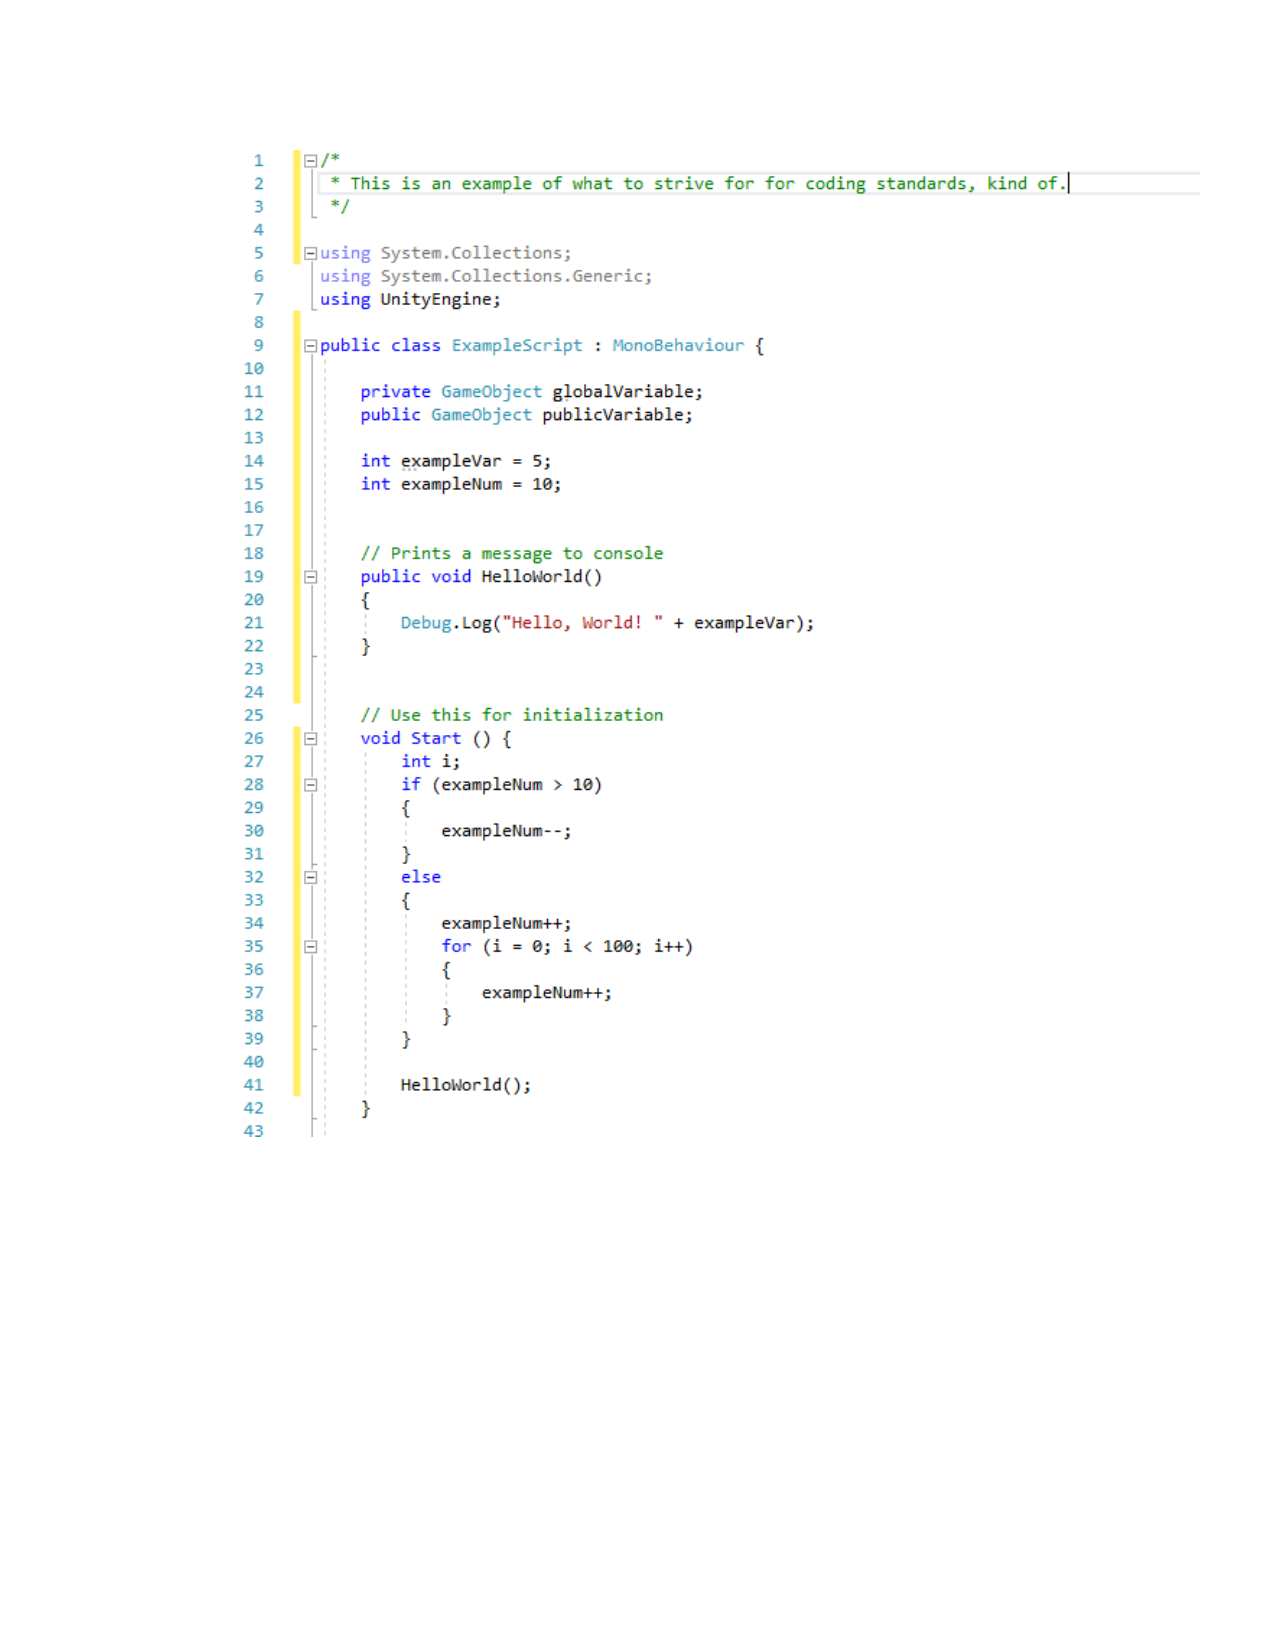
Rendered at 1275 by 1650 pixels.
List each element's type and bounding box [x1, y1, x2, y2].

picture [225, 150, 1200, 1137]
